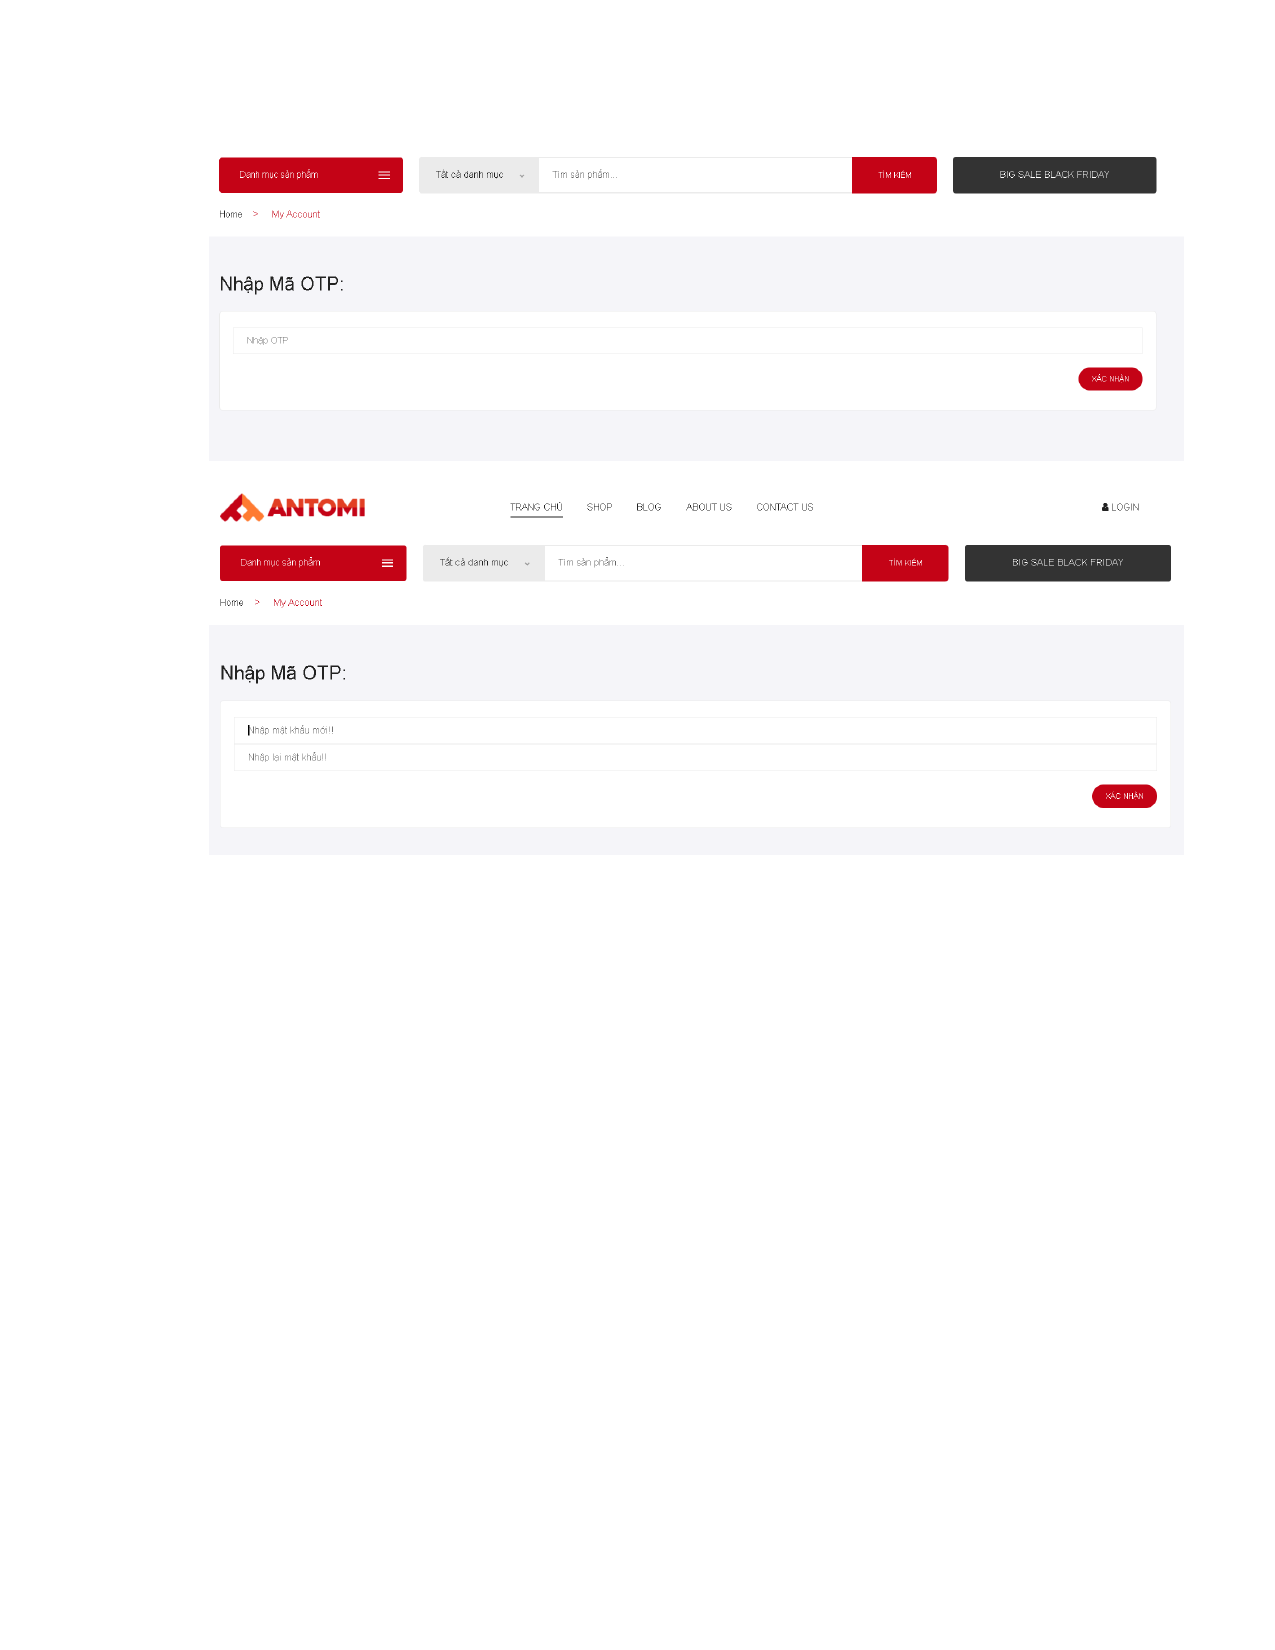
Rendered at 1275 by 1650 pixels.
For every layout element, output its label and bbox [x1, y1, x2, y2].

picture [209, 150, 1184, 461]
picture [209, 488, 1184, 855]
